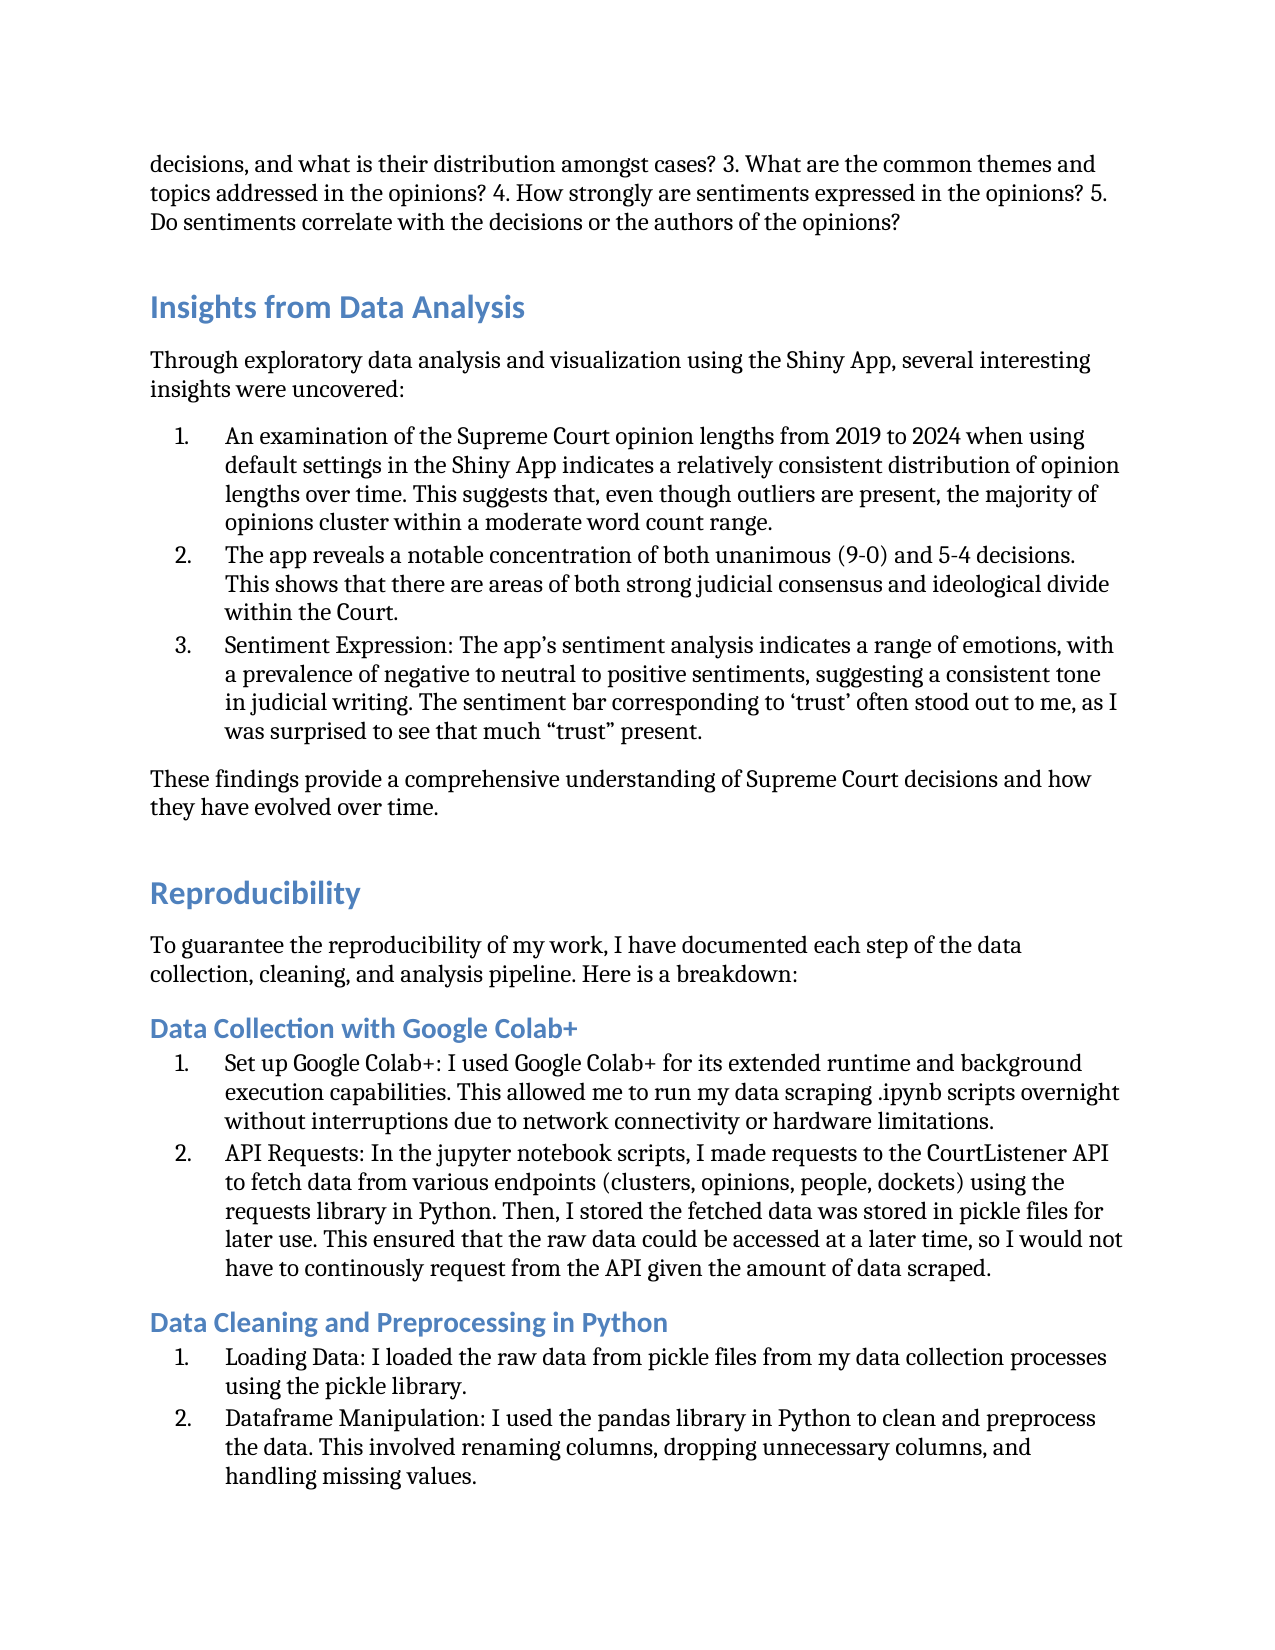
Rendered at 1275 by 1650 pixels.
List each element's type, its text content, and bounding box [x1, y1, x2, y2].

subtitle Data Cleaning and Preprocessing in Python [150, 1304, 1125, 1339]
list Sentiment Expression: The app’s sentiment analysis indicates a range of emotions, with a prevalence of negative to neutral to positive sentiments, suggesting a consistent tone in judicial writing. The sentiment bar corresponding to ‘trust’ often stood out to me, as I was surprised to see that much “trust” present. [175, 631, 1125, 746]
text Through exploratory data analysis and visualization using the Shiny App, several interesting insights were uncovered: [150, 346, 1125, 403]
text To guarantee the reproducibility of my work, I have documented each step of the data collection, cleaning, and analysis pipeline. Here is a breakdown: [150, 931, 1125, 989]
list Set up Google Colab+: I used Google Colab+ for its extended runtime and background execution capabilities. This allowed me to run my data scraping .ipynb scripts overnight without interruptions due to network connectivity or hardware limitations. [175, 1049, 1125, 1135]
list API Requests: In the jupyter notebook scripts, I made requests to the CourtListener API to fetch data from various endpoints (clusters, opinions, people, dockets) using the requests library in Python. Then, I stored the fetched data was stored in pickle files for later use. This ensured that the raw data could be accessed at a later time, so I would not have to continously request from the API given the amount of data scraped. [175, 1139, 1125, 1283]
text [150, 150, 1125, 236]
list An examination of the Supreme Court opinion lengths from 2019 to 2024 when using default settings in the Shiny App indicates a relatively consistent distribution of opinion lengths over time. This suggests that, even though outliers are present, the majority of opinions cluster within a moderate word count range. [175, 422, 1125, 537]
text These findings provide a comprehensive understanding of Supreme Court decisions and how they have evolved over time. [150, 764, 1125, 822]
subtitle Insights from Data Analysis [150, 286, 1125, 327]
list Loading Data: I loaded the raw data from pickle files from my data collection processes using the pickle library. [175, 1343, 1125, 1401]
list The app reveals a notable concentration of both unanimous (9-0) and 5-4 decisions. This shows that there are areas of both strong judicial consensus and ideological divide within the Court. [175, 541, 1125, 627]
subtitle Reproducibility [150, 872, 1125, 913]
subtitle Data Collection with Google Colab+ [150, 1010, 1125, 1045]
list Dataframe Manipulation: I used the pandas library in Python to clean and preprocess the data. This involved renaming columns, dropping unnecessary columns, and handling missing values. [175, 1404, 1125, 1491]
